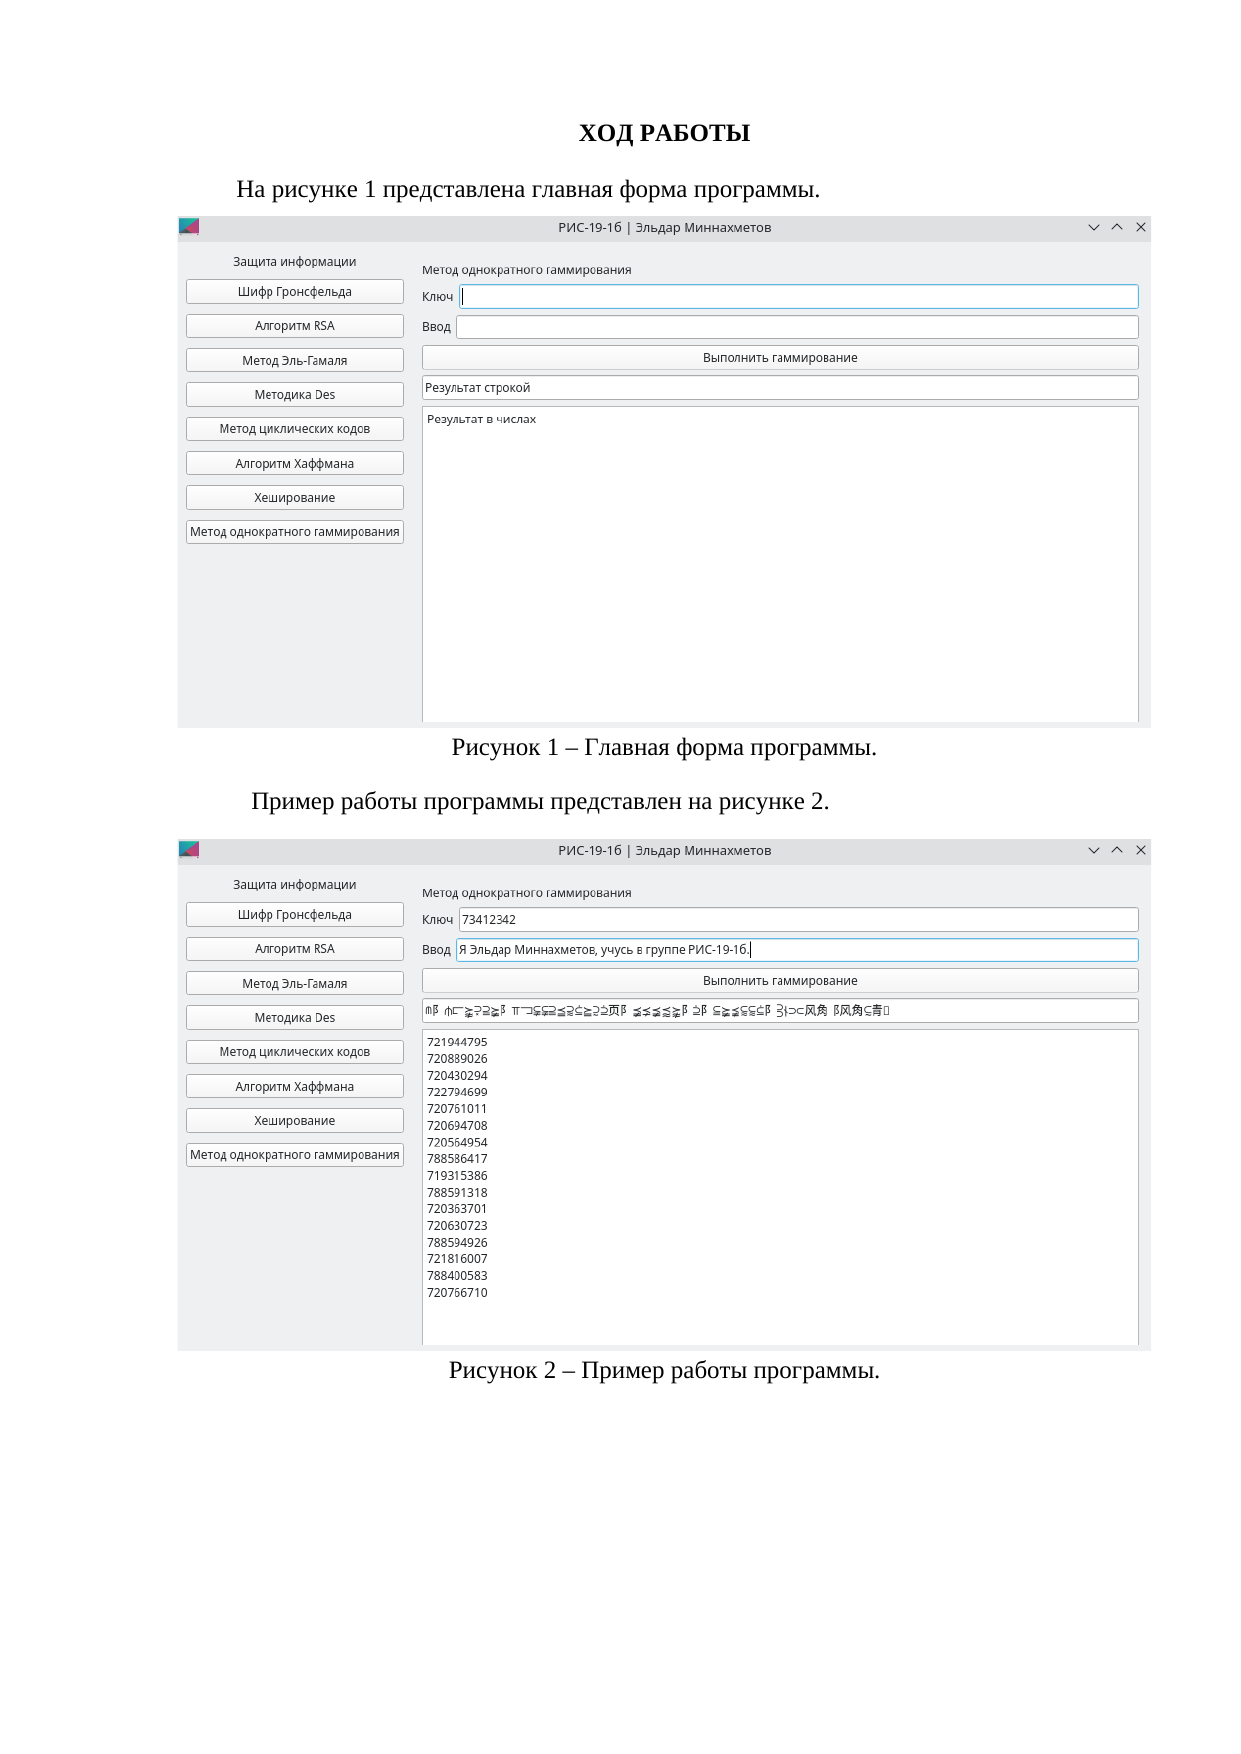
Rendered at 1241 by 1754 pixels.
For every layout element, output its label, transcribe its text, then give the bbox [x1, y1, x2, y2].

text ХОД РАБОТЫ [177, 118, 1152, 147]
text Рисунок 2 – Пример работы программы. [177, 1355, 1152, 1384]
text Пример работы программы представлен на рисунке 2. [177, 786, 1152, 814]
picture [177, 216, 1152, 728]
picture [177, 839, 1152, 1351]
text Рисунок 1 – Главная форма программы. [177, 732, 1152, 761]
text На рисунке 1 представлена главная форма программы. [177, 174, 1152, 202]
